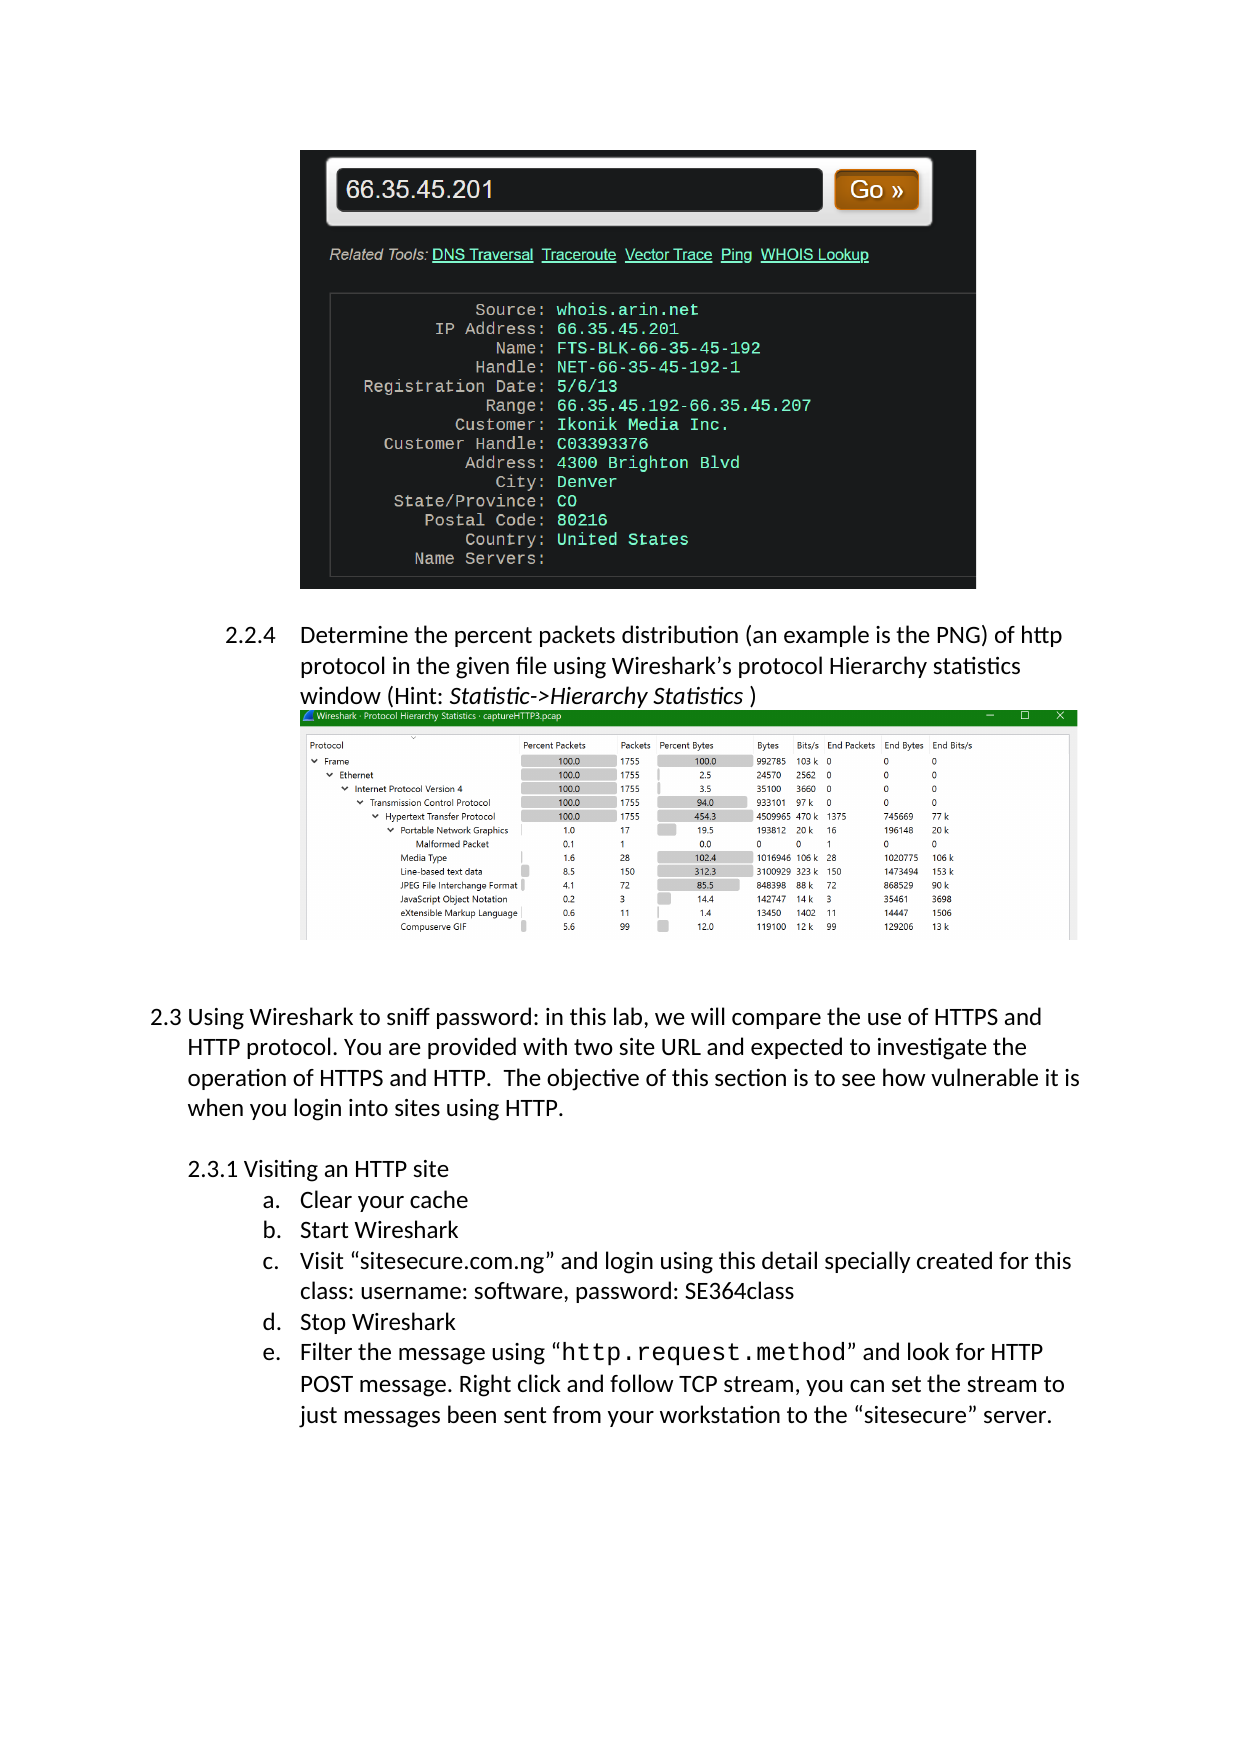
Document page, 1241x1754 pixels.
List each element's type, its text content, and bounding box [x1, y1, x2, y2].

list Stop Wireshark [262, 1306, 1090, 1336]
list Start Wireshark [262, 1214, 1090, 1245]
list Filter the message using “http.request.method” and look for HTTP POST message. Right click and follow TCP stream, you can set the stream to just messages been sent from your workstation to the “sitesecure” server. [262, 1336, 1090, 1429]
list Clear your cache [262, 1184, 1090, 1214]
list Using Wireshark to sniff password: in this lab, we will compare the use of HTTPS and HTTP protocol. You are provided with two site URL and expected to investigate the operation of HTTPS and HTTP. The objective of this section is to see how vulnerable it is when you login into sites using HTTP. [150, 1001, 1090, 1123]
list Visit “sitesecure.com.ng” and login using this detail specially created for this class: username: software, password: SE364class [262, 1245, 1090, 1306]
picture [300, 150, 977, 589]
list Determine the percent packets distribution (an example is the PNG) of http protocol in the given file using Wireshark’s protocol Hierarchy statistics window (Hint: Statistic->Hierarchy Statistics ) [225, 619, 1090, 711]
picture [300, 710, 1078, 940]
list 2.3.1 Visiting an HTTP site [187, 1153, 1090, 1184]
